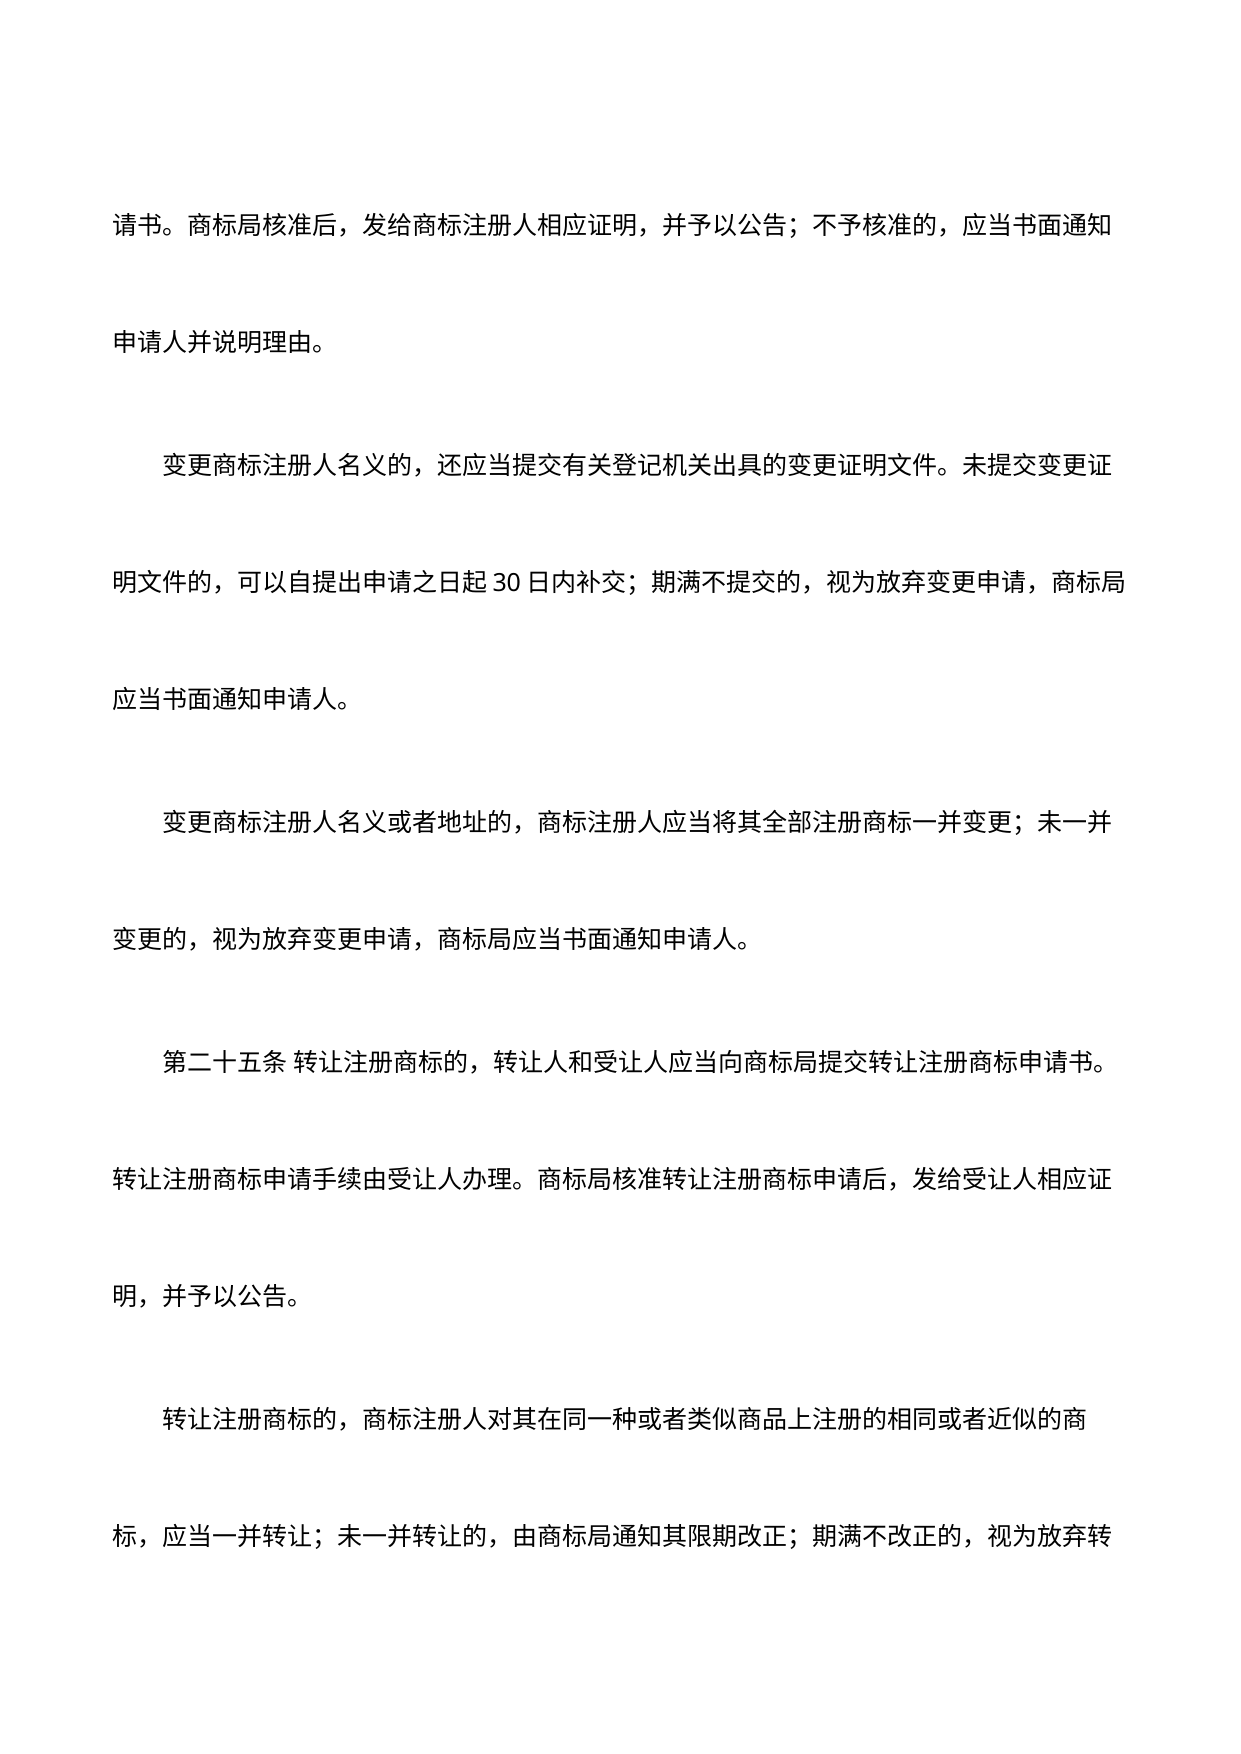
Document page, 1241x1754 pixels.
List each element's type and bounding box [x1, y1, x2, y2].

table_cell [112, 162, 1128, 1567]
